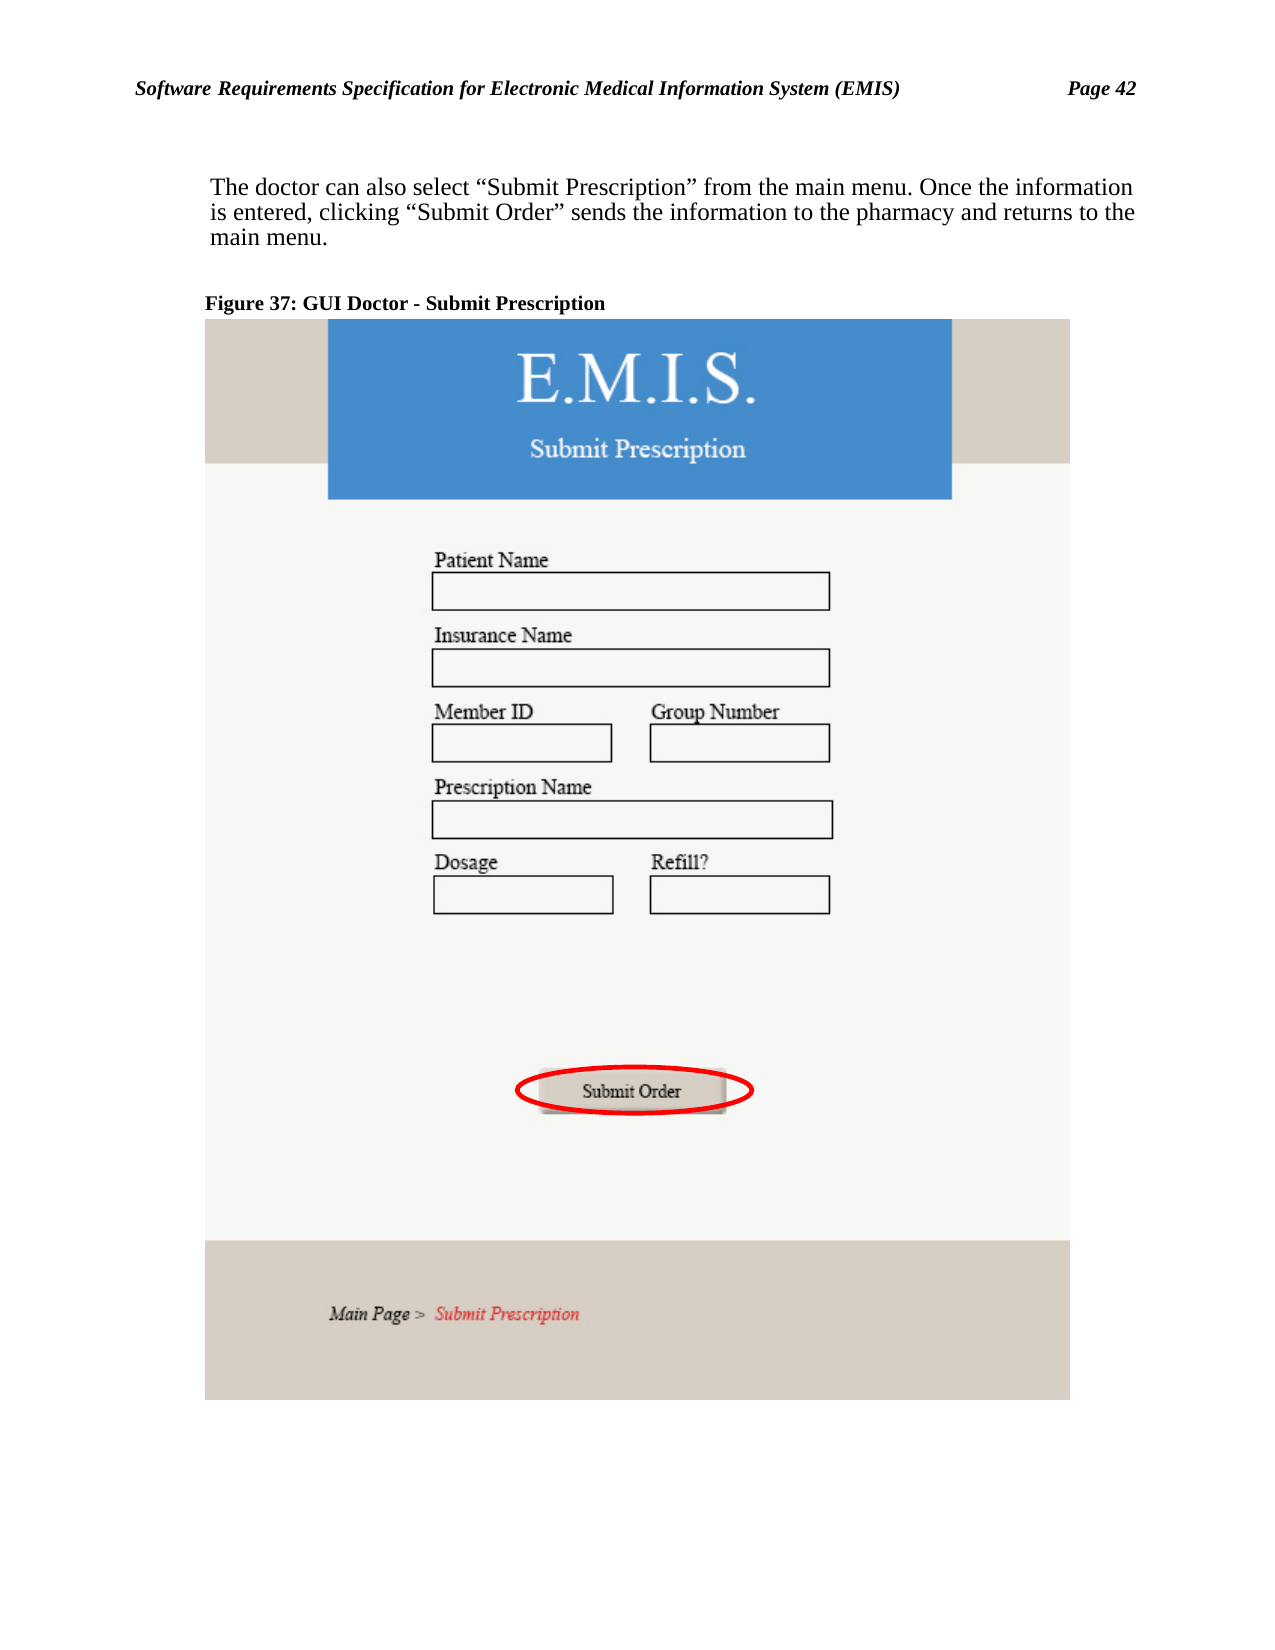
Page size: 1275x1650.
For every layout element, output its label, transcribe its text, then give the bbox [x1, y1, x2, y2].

picture [205, 319, 1070, 1400]
text The doctor can also select “Submit Prescription” from the main menu. Once the information is entered, clicking “Submit Order” sends the information to the pharmacy and returns to the main menu. [210, 175, 1140, 250]
